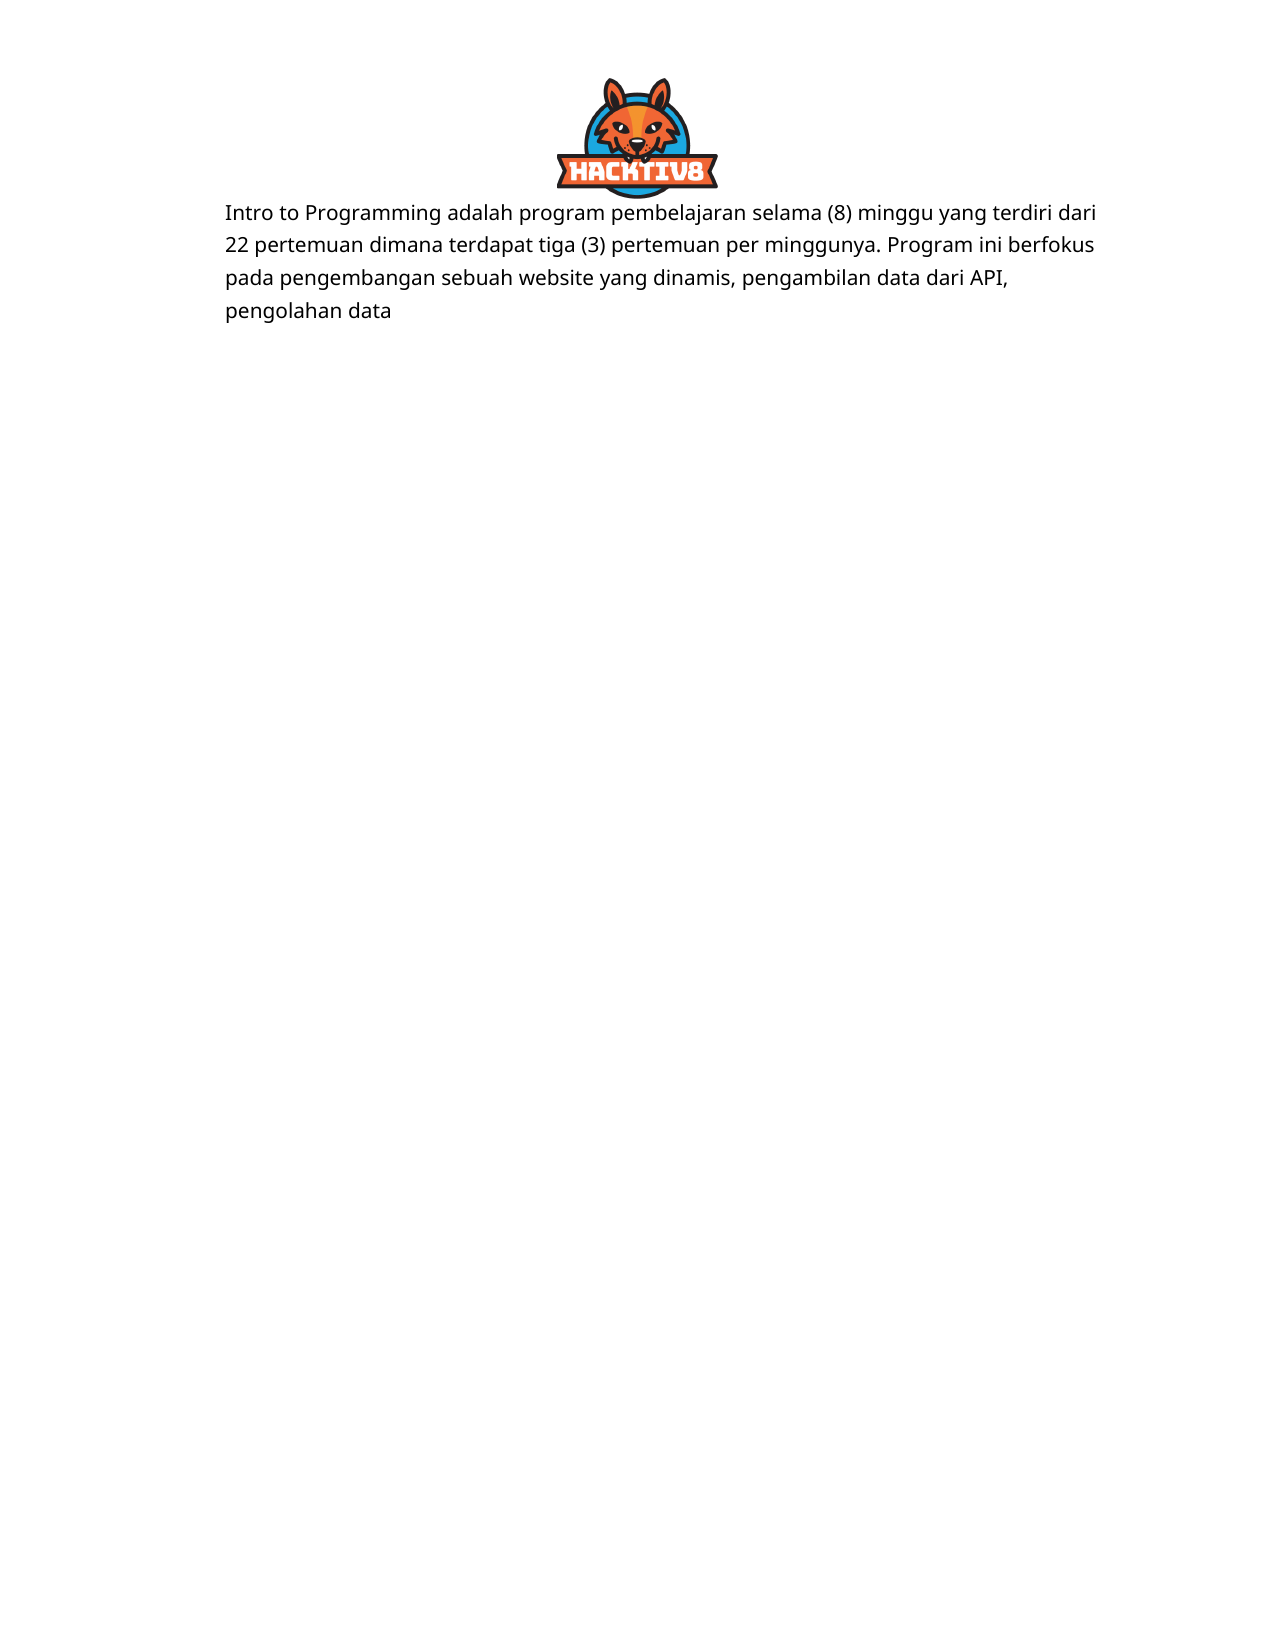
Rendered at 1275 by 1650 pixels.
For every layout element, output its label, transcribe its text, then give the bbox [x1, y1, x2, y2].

picture [557, 78, 718, 198]
text Intro to Programming adalah program pembelajaran selama (8) minggu yang terdiri dari 22 pertemuan dimana terdapat tiga (3) pertemuan per minggunya. Program ini berfokus pada pengembangan sebuah website yang dinamis, pengambilan data dari API, pengolahan data [225, 198, 1122, 324]
